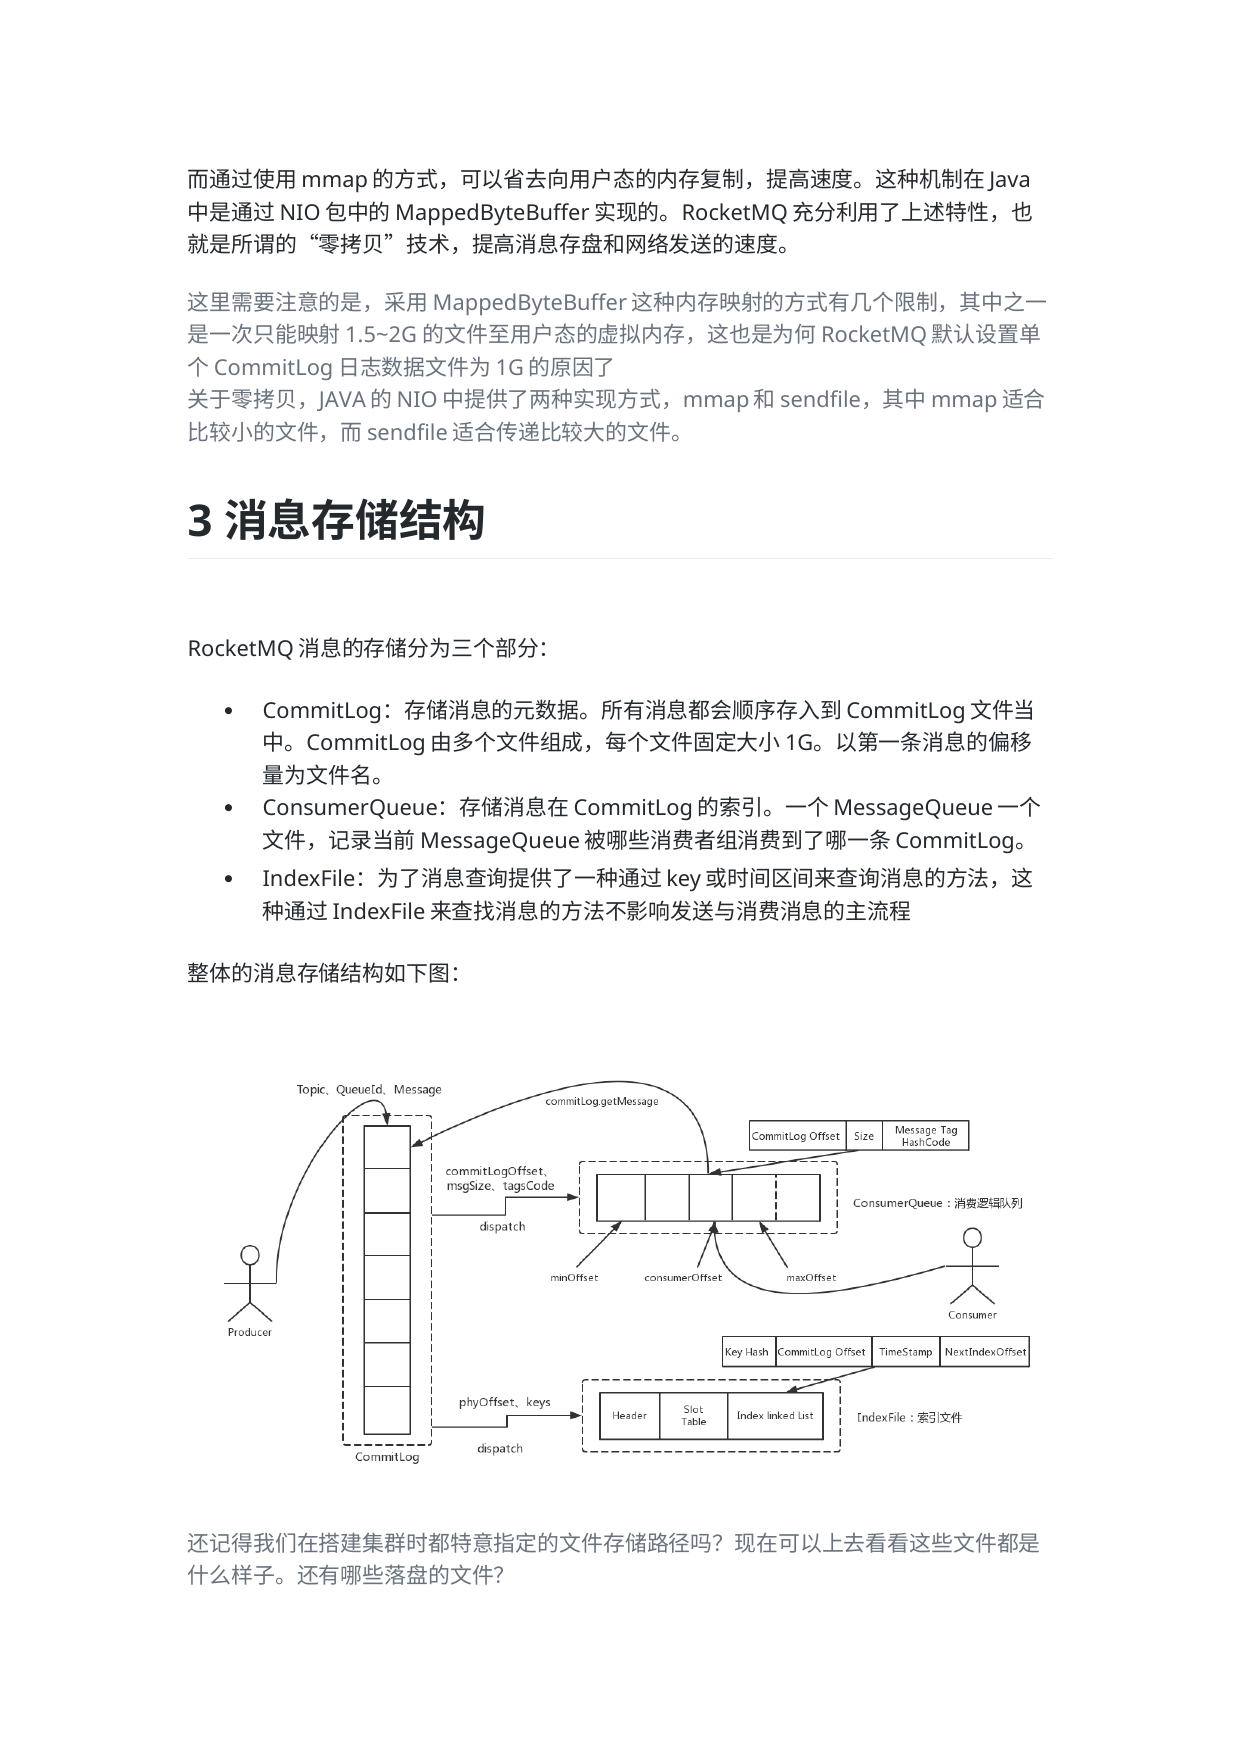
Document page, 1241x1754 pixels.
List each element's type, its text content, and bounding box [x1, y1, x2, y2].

text 关于零拷贝，JAVA的NIO中提供了两种实现方式，mmap和sendfile，其中mmap适合比较小的文件，而sendfile适合传递比较大的文件。 [187, 382, 1053, 447]
text 而通过使用mmap的方式，可以省去向用户态的内存复制，提高速度。这种机制在Java中是通过NIO包中的MappedByteBuffer实现的。RocketMQ充分利用了上述特性，也就是所谓的“零拷贝”技术，提高消息存盘和网络发送的速度。 [187, 162, 1053, 259]
list CommitLog：存储消息的元数据。所有消息都会顺序存入到CommitLog文件当中。CommitLog由多个文件组成，每个文件固定大小1G。以第一条消息的偏移量为文件名。 [225, 692, 1053, 790]
text 这里需要注意的是，采用MappedByteBuffer这种内存映射的方式有几个限制，其中之一是一次只能映射1.5~2G 的文件至用户态的虚拟内存，这也是为何RocketMQ默认设置单个CommitLog日志数据文件为1G的原因了 [187, 284, 1053, 382]
list ConsumerQueue：存储消息在CommitLog的索引。一个MessageQueue一个文件，记录当前MessageQueue被哪些消费者组消费到了哪一条CommitLog。 [225, 790, 1053, 855]
text RocketMQ消息的存储分为三个部分： [187, 631, 1053, 663]
text 整体的消息存储结构如下图： [187, 955, 1053, 988]
subtitle 3 消息存储结构 [187, 484, 1053, 559]
text 还记得我们在搭建集群时都特意指定的文件存储路径吗？现在可以上去看看这些文件都是什么样子。还有哪些落盘的文件？ [187, 1525, 1053, 1590]
picture [187, 1012, 1053, 1490]
list IndexFile：为了消息查询提供了一种通过key或时间区间来查询消息的方法，这种通过IndexFile来查找消息的方法不影响发送与消费消息的主流程 [225, 861, 1053, 926]
